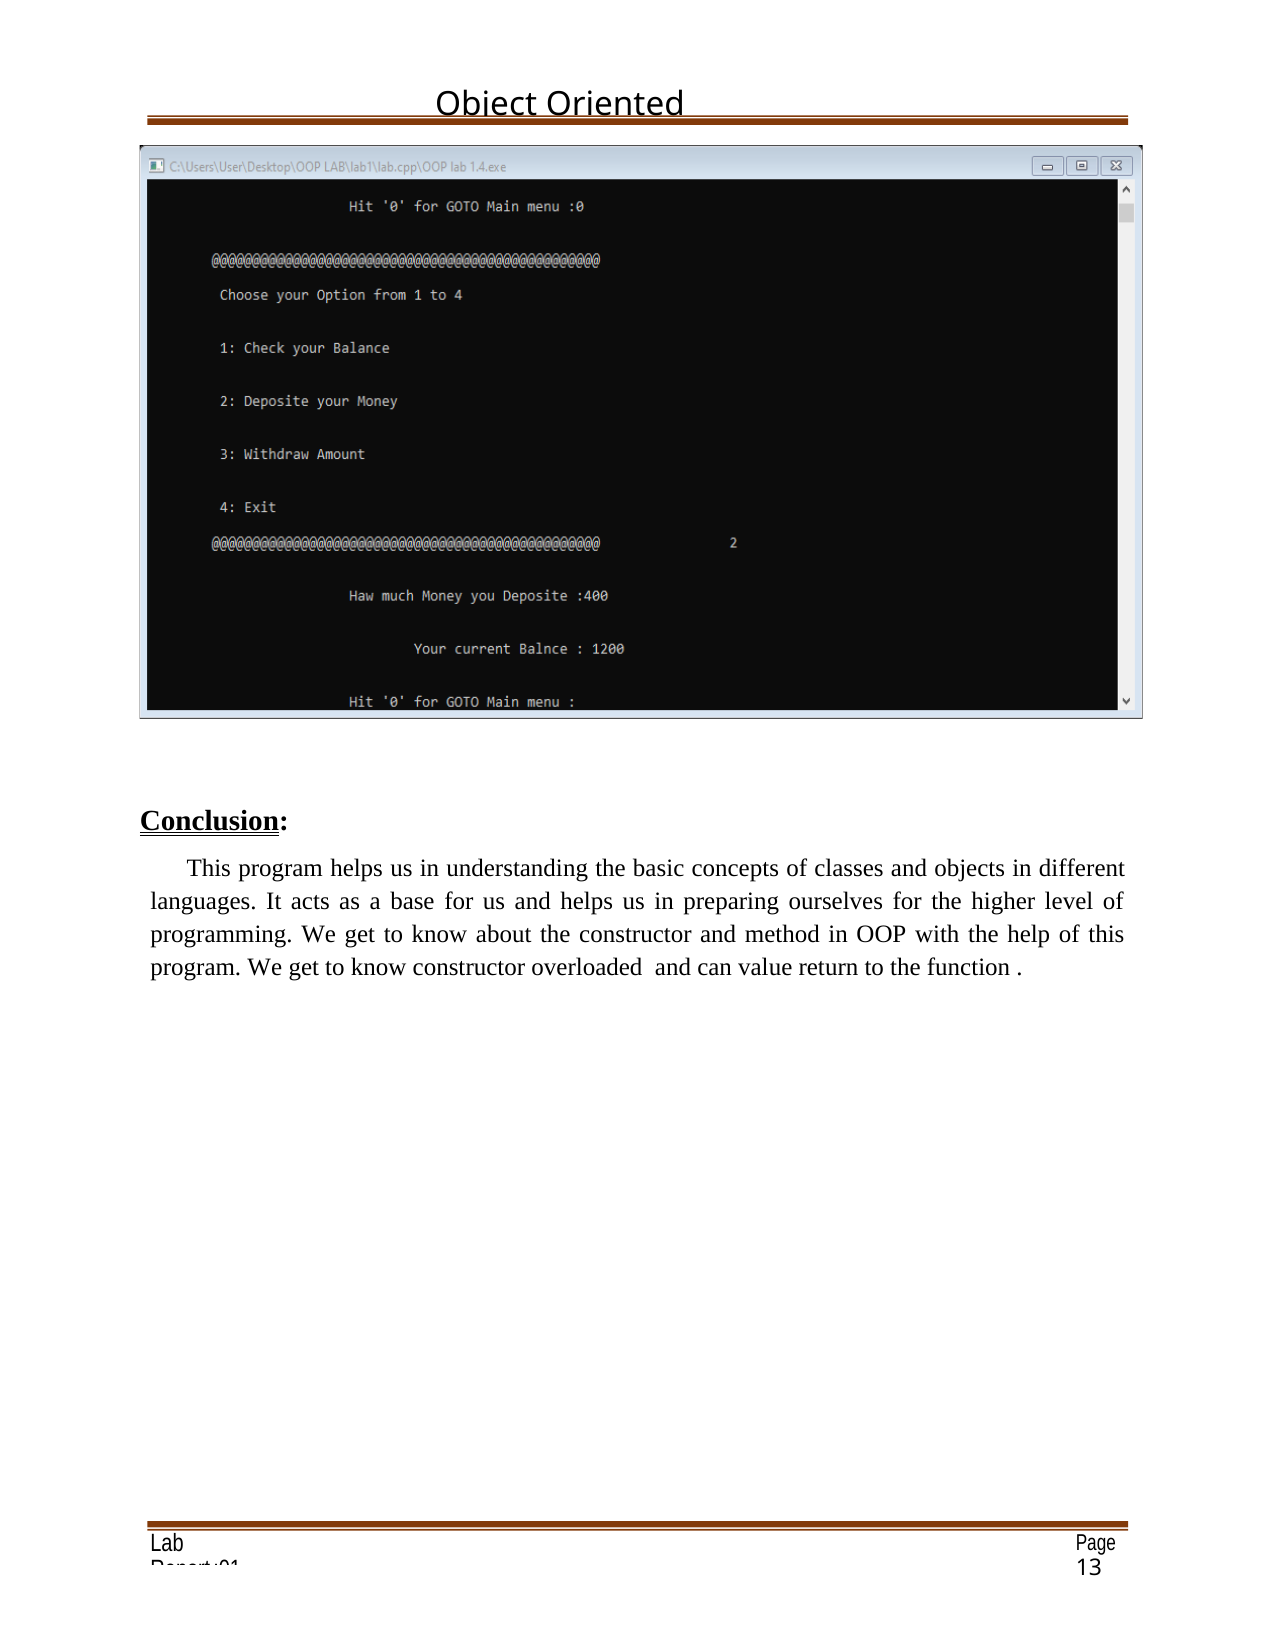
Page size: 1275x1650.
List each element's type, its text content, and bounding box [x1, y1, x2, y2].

text Conclusion: [139, 803, 1235, 837]
text This program helps us in understanding the basic concepts of classes and objects in different languages. It acts as a base for us and helps us in preparing ourselves for the higher level of programming. We get to know about the constructor and method in OOP with the help of this program. We get to know constructor overloaded and can value return to the function . [150, 853, 1126, 981]
